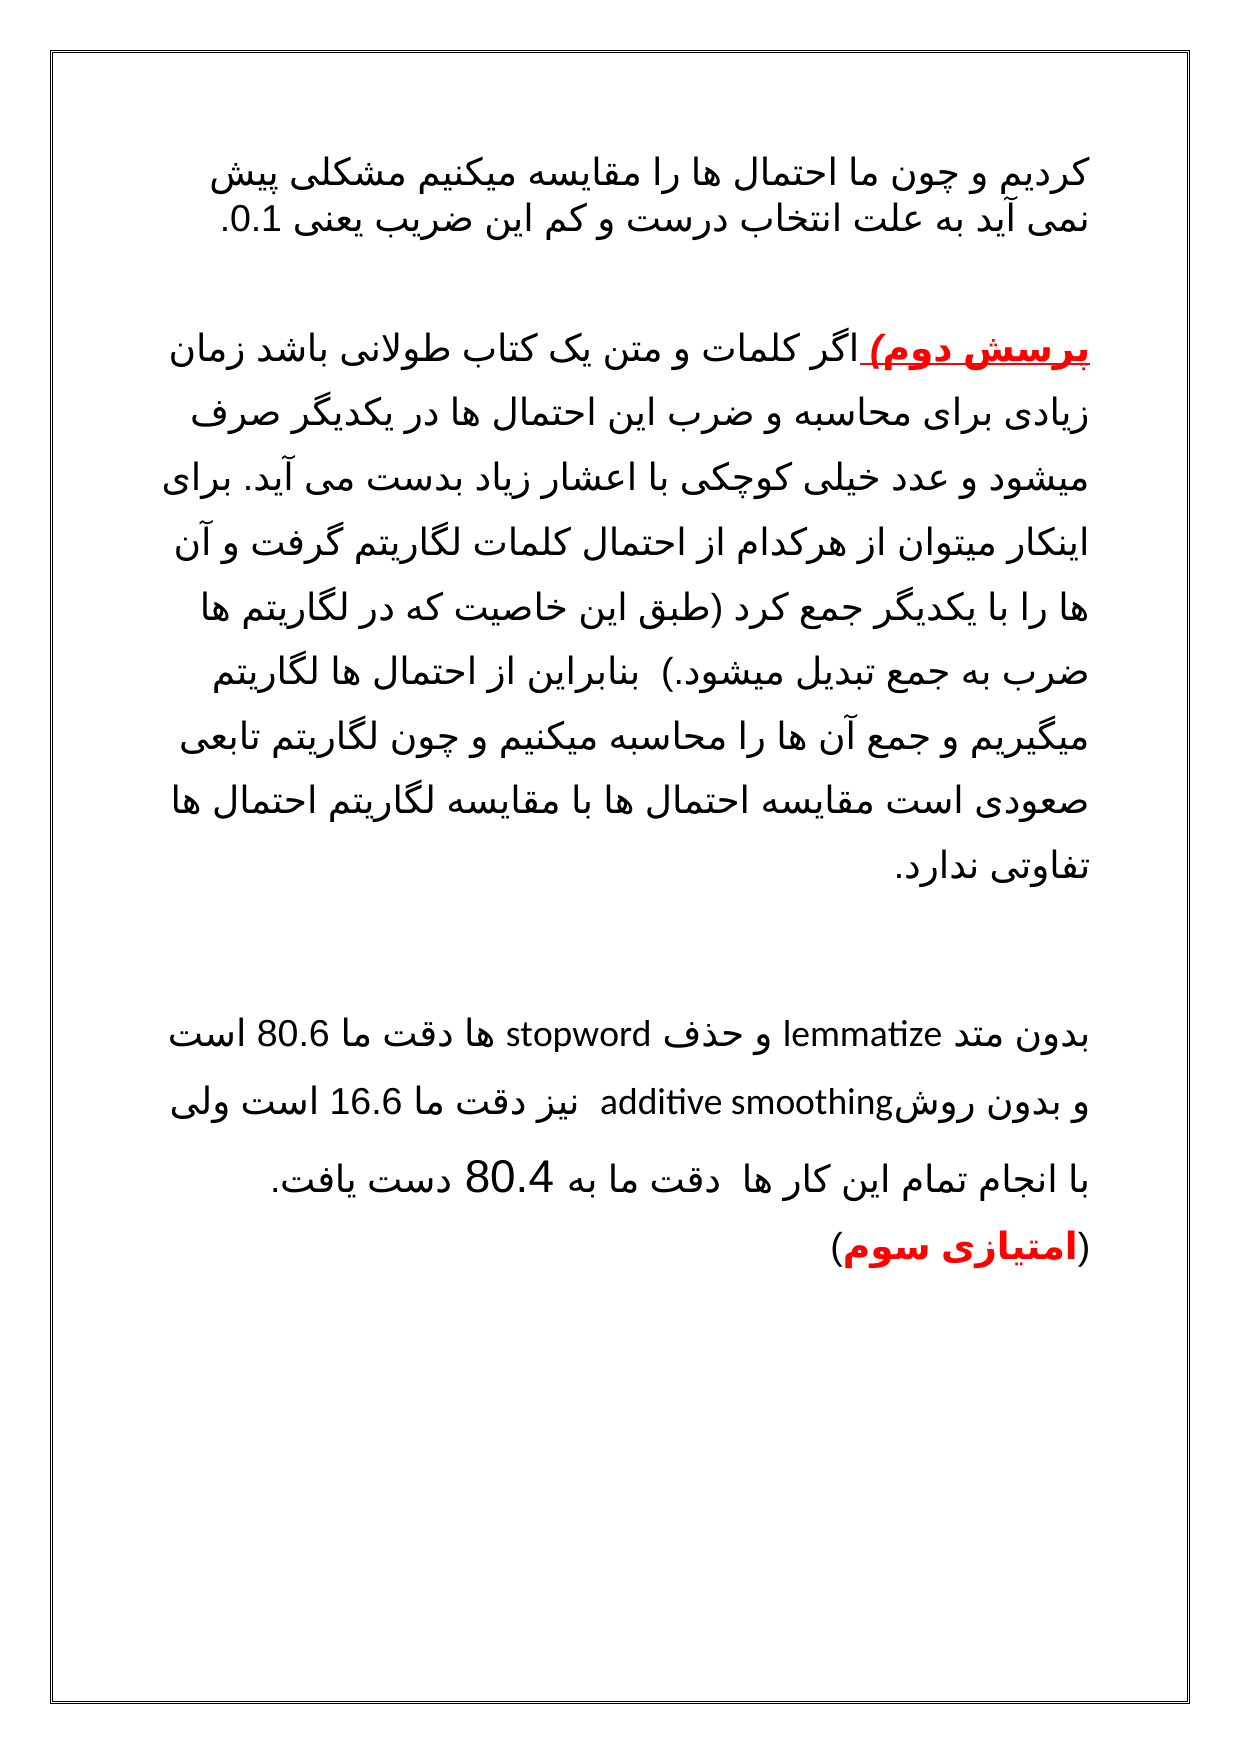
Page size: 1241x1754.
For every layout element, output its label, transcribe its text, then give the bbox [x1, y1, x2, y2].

text بدون متد lemmatize و حذف stopword ها دقت ما 80.6 است و بدون روشadditive smoothing نیز دقت ما 16.6 است ولی با انجام تمام این کار ها دقت ما به 80.4 دست یافت. (امتیازی سوم) [150, 1010, 1090, 1267]
text پرسش دوم) اگر کلمات و متن یک کتاب طولانی باشد زمان زیادی برای محاسبه و ضرب این احتمال ها در یکدیگر صرف میشود و عدد خیلی کوچکی با اعشار زیاد بدست می آید. برای اینکار میتوان از هرکدام از احتمال کلمات لگاریتم گرفت و آن ها را با یکدیگر جمع کرد (طبق این خاصیت که در لگاریتم ها ضرب به جمع تبدیل میشود.) بنابراین از احتمال ها لگاریتم میگیریم و جمع آن ها را محاسبه میکنیم و چون لگاریتم تابعی صعودی است مقایسه احتمال ها با مقایسه لگاریتم احتمال ها تفاوتی ندارد. [150, 326, 1090, 887]
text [150, 150, 1090, 240]
